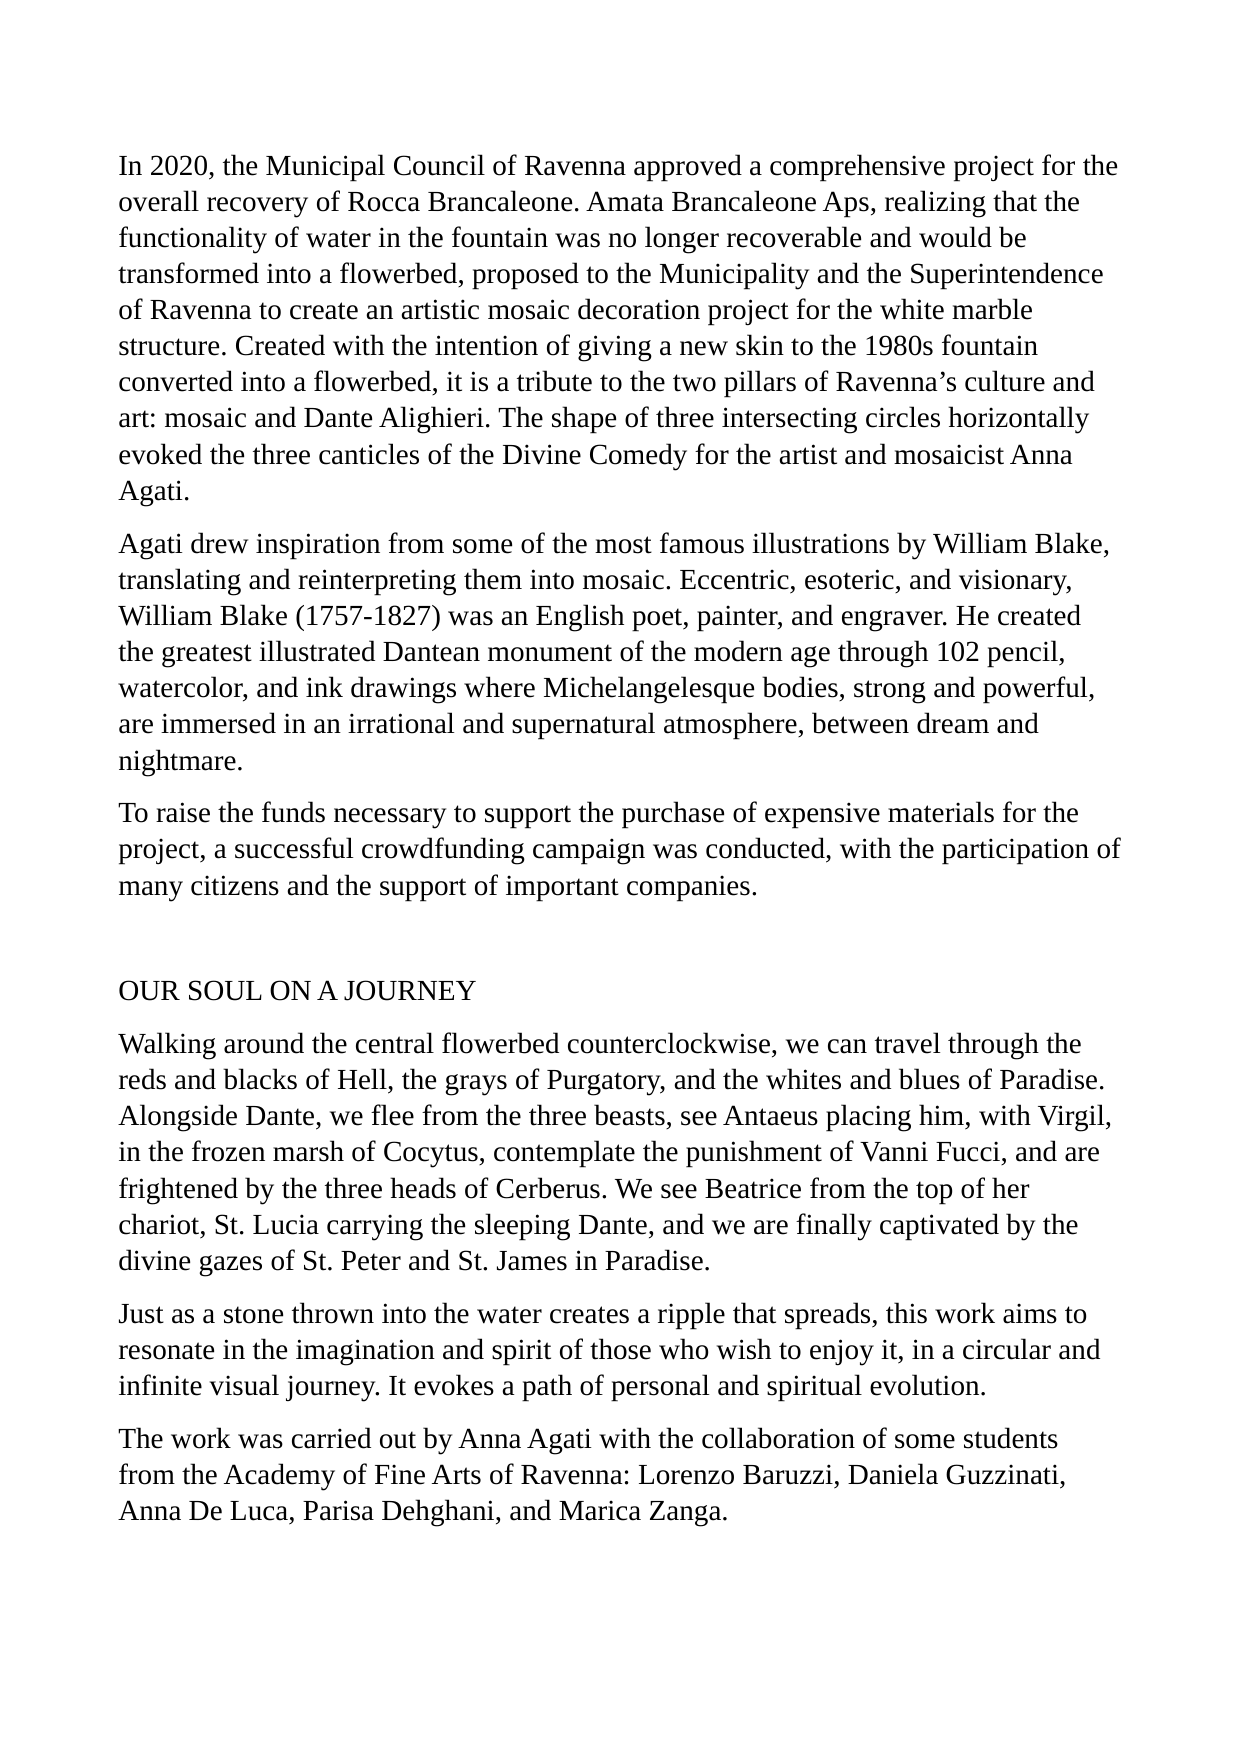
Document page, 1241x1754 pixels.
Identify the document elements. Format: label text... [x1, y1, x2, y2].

text The work was carried out by Anna Agati with the collaboration of some students from the Academy of Fine Arts of Ravenna: Lorenzo Baruzzi, Daniela Guzzinati, Anna De Luca, Parisa Dehghani, and Marica Zanga. [118, 1421, 1122, 1527]
text Agati drew inspiration from some of the most famous illustrations by William Blake, translating and reinterpreting them into mosaic. Eccentric, esoteric, and visionary, William Blake (1757-1827) was an English poet, painter, and engraver. He created the greatest illustrated Dantean monument of the modern age through 102 pencil, watercolor, and ink drawings where Michelangelesque bodies, strong and powerful, are immersed in an irrational and supernatural atmosphere, between dream and nightmare. [118, 526, 1122, 776]
text Walking around the central flowerbed counterclockwise, we can travel through the reds and blacks of Hell, the grays of Purgatory, and the whites and blues of Paradise. Alongside Dante, we flee from the three beasts, see Antaeus placing him, with Virgil, in the frozen marsh of Cocytus, contemplate the punishment of Vanni Fucci, and are frightened by the three heads of Cerberus. We see Beatrice from the top of her chariot, St. Lucia carrying the sleeping Dante, and we are finally captivated by the divine gazes of St. Peter and St. James in Paradise. [118, 1026, 1122, 1277]
text To raise the funds necessary to support the purchase of expensive materials for the project, a successful crowdfunding campaign was conducted, with the participation of many citizens and the support of important companies. [118, 795, 1122, 901]
text In 2020, the Municipal Council of Ravenna approved a comprehensive project for the overall recovery of Rocca Brancaleone. Amata Brancaleone Aps, realizing that the functionality of water in the fountain was no longer recoverable and would be transformed into a flowerbed, proposed to the Municipality and the Superintendence of Ravenna to create an artistic mosaic decoration project for the white marble structure. Created with the intention of giving a new skin to the 1980s fountain converted into a flowerbed, it is a tribute to the two pillars of Ravenna’s culture and art: mosaic and Dante Alighieri. The shape of three intersecting circles horizontally evoked the three canticles of the Divine Comedy for the artist and mosaicist Anna Agati. [118, 148, 1122, 506]
text OUR SOUL ON A JOURNEY [118, 973, 1122, 1007]
text Just as a stone thrown into the water creates a ripple that spreads, this work aims to resonate in the imagination and spirit of those who wish to enjoy it, in a circular and infinite visual journey. It evokes a path of personal and spiritual evolution. [118, 1296, 1122, 1402]
